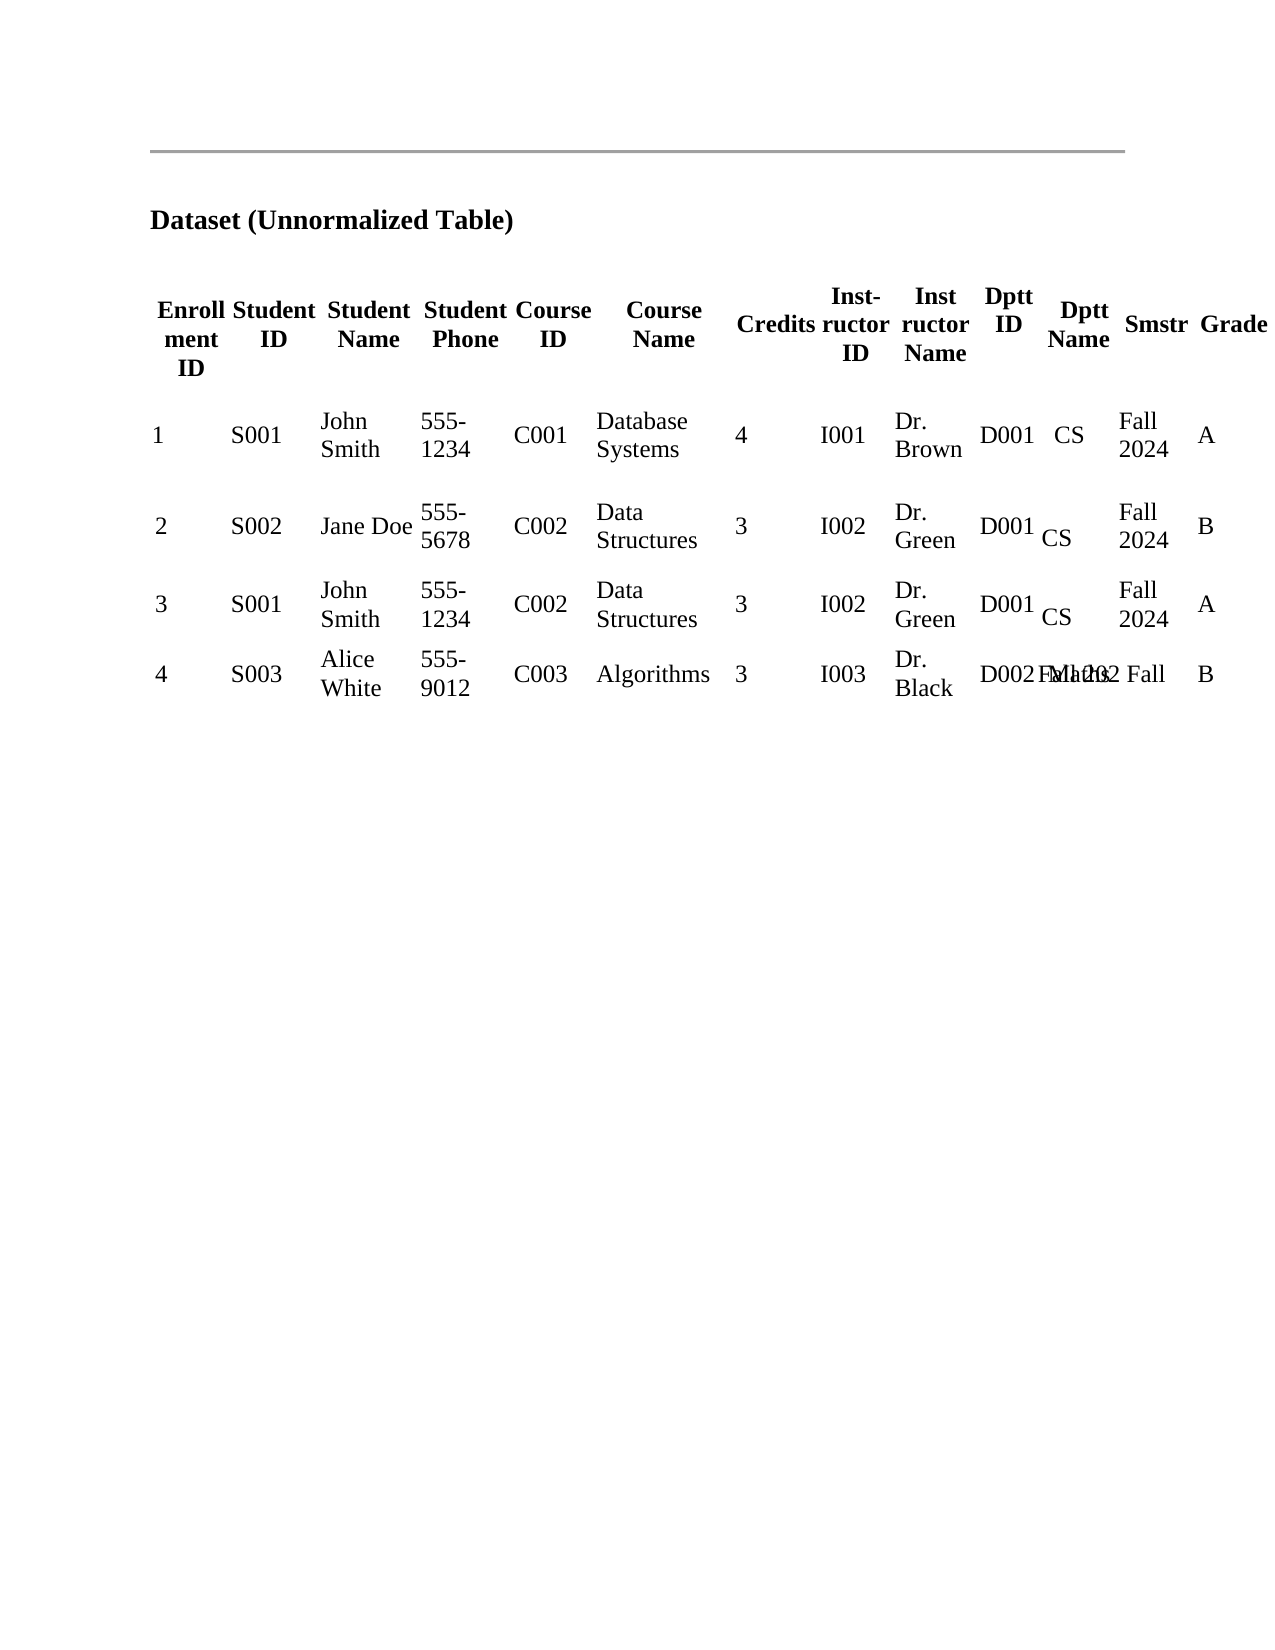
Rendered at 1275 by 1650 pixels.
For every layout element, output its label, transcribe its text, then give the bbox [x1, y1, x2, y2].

table_cell I003 [819, 643, 893, 703]
table_header Dptt ID [978, 265, 1040, 383]
table_cell S003 [229, 643, 319, 703]
table_cell Data Structures [595, 565, 733, 643]
table_header Grade [1196, 265, 1272, 383]
table_cell Alice White [319, 643, 419, 703]
table_cell CS [1040, 565, 1117, 643]
table_cell C003 [512, 643, 594, 703]
table_cell Dr. Green [893, 486, 978, 565]
table_cell D001 [978, 565, 1040, 643]
table_cell 1 [153, 383, 229, 486]
table_cell CS [1040, 383, 1117, 486]
table_cell Database Systems [595, 383, 733, 486]
table_cell S002 [229, 486, 319, 565]
text Dataset (Unnormalized Table) [150, 203, 1125, 236]
table_header Credits [733, 265, 819, 383]
table_cell Dr. Black [893, 643, 978, 703]
table_header Smstr [1117, 265, 1196, 383]
table_cell S001 [229, 383, 319, 486]
table_header Dptt Name [1040, 265, 1117, 383]
table_cell Fall 2024 [1117, 383, 1196, 486]
table_cell CS [1040, 486, 1117, 565]
table_cell 2 [153, 486, 229, 565]
table_cell B [1196, 643, 1272, 703]
table_header Student Name [319, 265, 419, 383]
table_cell S001 [229, 565, 319, 643]
table_cell Fall 2024 [1117, 486, 1196, 565]
table_cell Maths [1040, 643, 1117, 703]
table_cell 555-9012 [419, 643, 512, 703]
table_cell Jane Doe [319, 486, 419, 565]
table_cell D001 [978, 486, 1040, 565]
table_cell I002 [819, 486, 893, 565]
table_cell I001 [819, 383, 893, 486]
table_cell A [1196, 565, 1272, 643]
table_cell C002 [512, 565, 594, 643]
table_cell B [1196, 486, 1272, 565]
table_cell D001 [978, 383, 1040, 486]
table_cell Data Structures [595, 486, 733, 565]
table_header Course ID [512, 265, 594, 383]
table_cell 555-1234 [419, 383, 512, 486]
table_cell I002 [819, 565, 893, 643]
table_cell A [1196, 383, 1272, 486]
table_cell C001 [512, 383, 594, 486]
table_cell D002 [978, 643, 1040, 703]
table_cell 4 [153, 643, 229, 703]
table_cell 555-1234 [419, 565, 512, 643]
table_header Inst ructor Name [893, 265, 978, 383]
table_header Enroll ment ID [153, 265, 229, 383]
table_header Course Name [595, 265, 733, 383]
table_header Student ID [229, 265, 319, 383]
table_cell 3 [733, 486, 819, 565]
table_header Inst- ructor ID [819, 265, 893, 383]
table_cell John Smith [319, 383, 419, 486]
table_cell Dr. Green [893, 565, 978, 643]
table_cell 3 [733, 565, 819, 643]
table_cell John Smith [319, 565, 419, 643]
table_cell Fall 202 Fall [1117, 643, 1196, 703]
table_cell 555-5678 [419, 486, 512, 565]
table_cell 3 [733, 643, 819, 703]
table_cell Dr. Brown [893, 383, 978, 486]
table_cell 4 [733, 383, 819, 486]
table_cell 3 [153, 565, 229, 643]
table_cell Algorithms [595, 643, 733, 703]
table_cell Fall 2024 [1117, 565, 1196, 643]
table_cell C002 [512, 486, 594, 565]
table_header Student Phone [419, 265, 512, 383]
